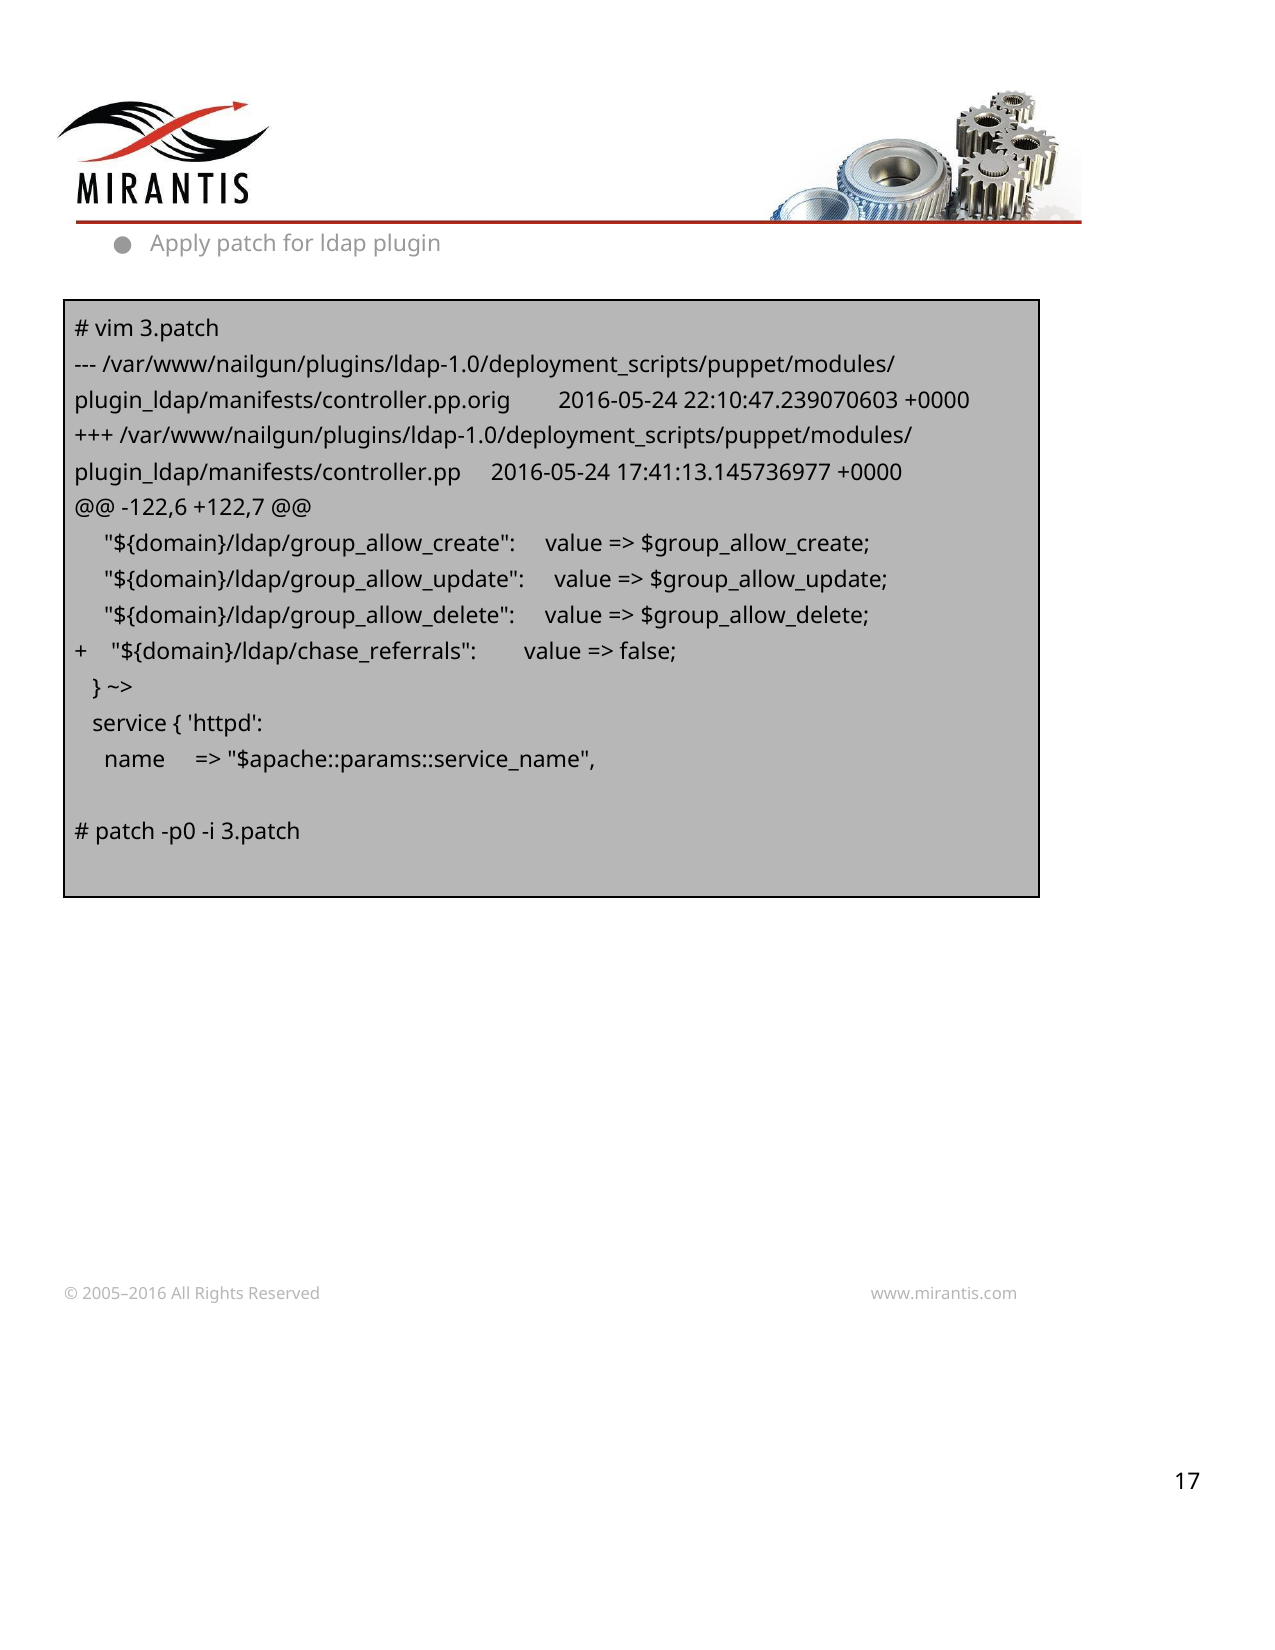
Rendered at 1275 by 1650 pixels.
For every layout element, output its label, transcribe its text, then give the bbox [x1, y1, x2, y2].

picture [56, 75, 1082, 224]
table_header # vim 3.patch --- /var/www/nailgun/plugins/ldap-1.0/deployment_scripts/puppet/modules/plugin_ldap/manifests/controller.pp.orig 2016-05-24 22:10:47.239070603 +0000 +++ /var/www/nailgun/plugins/ldap-1.0/deployment_scripts/puppet/modules/plugin_ldap/manifests/controller.pp 2016-05-24 17:41:13.145736977 +0000 @@ -122,6 +122,7 @@ "${domain}/ldap/group_allow_create": value => $group_allow_create; "${domain}/ldap/group_allow_update": value => $group_allow_update; "${domain}/ldap/group_allow_delete": value => $group_allow_delete; + "${domain}/ldap/chase_referrals": value => false; } ~> service { 'httpd': name => "$apache::params::service_name", # patch -p0 -i 3.patch [65, 301, 1038, 896]
list Apply patch for ldap plugin [112, 227, 1200, 258]
